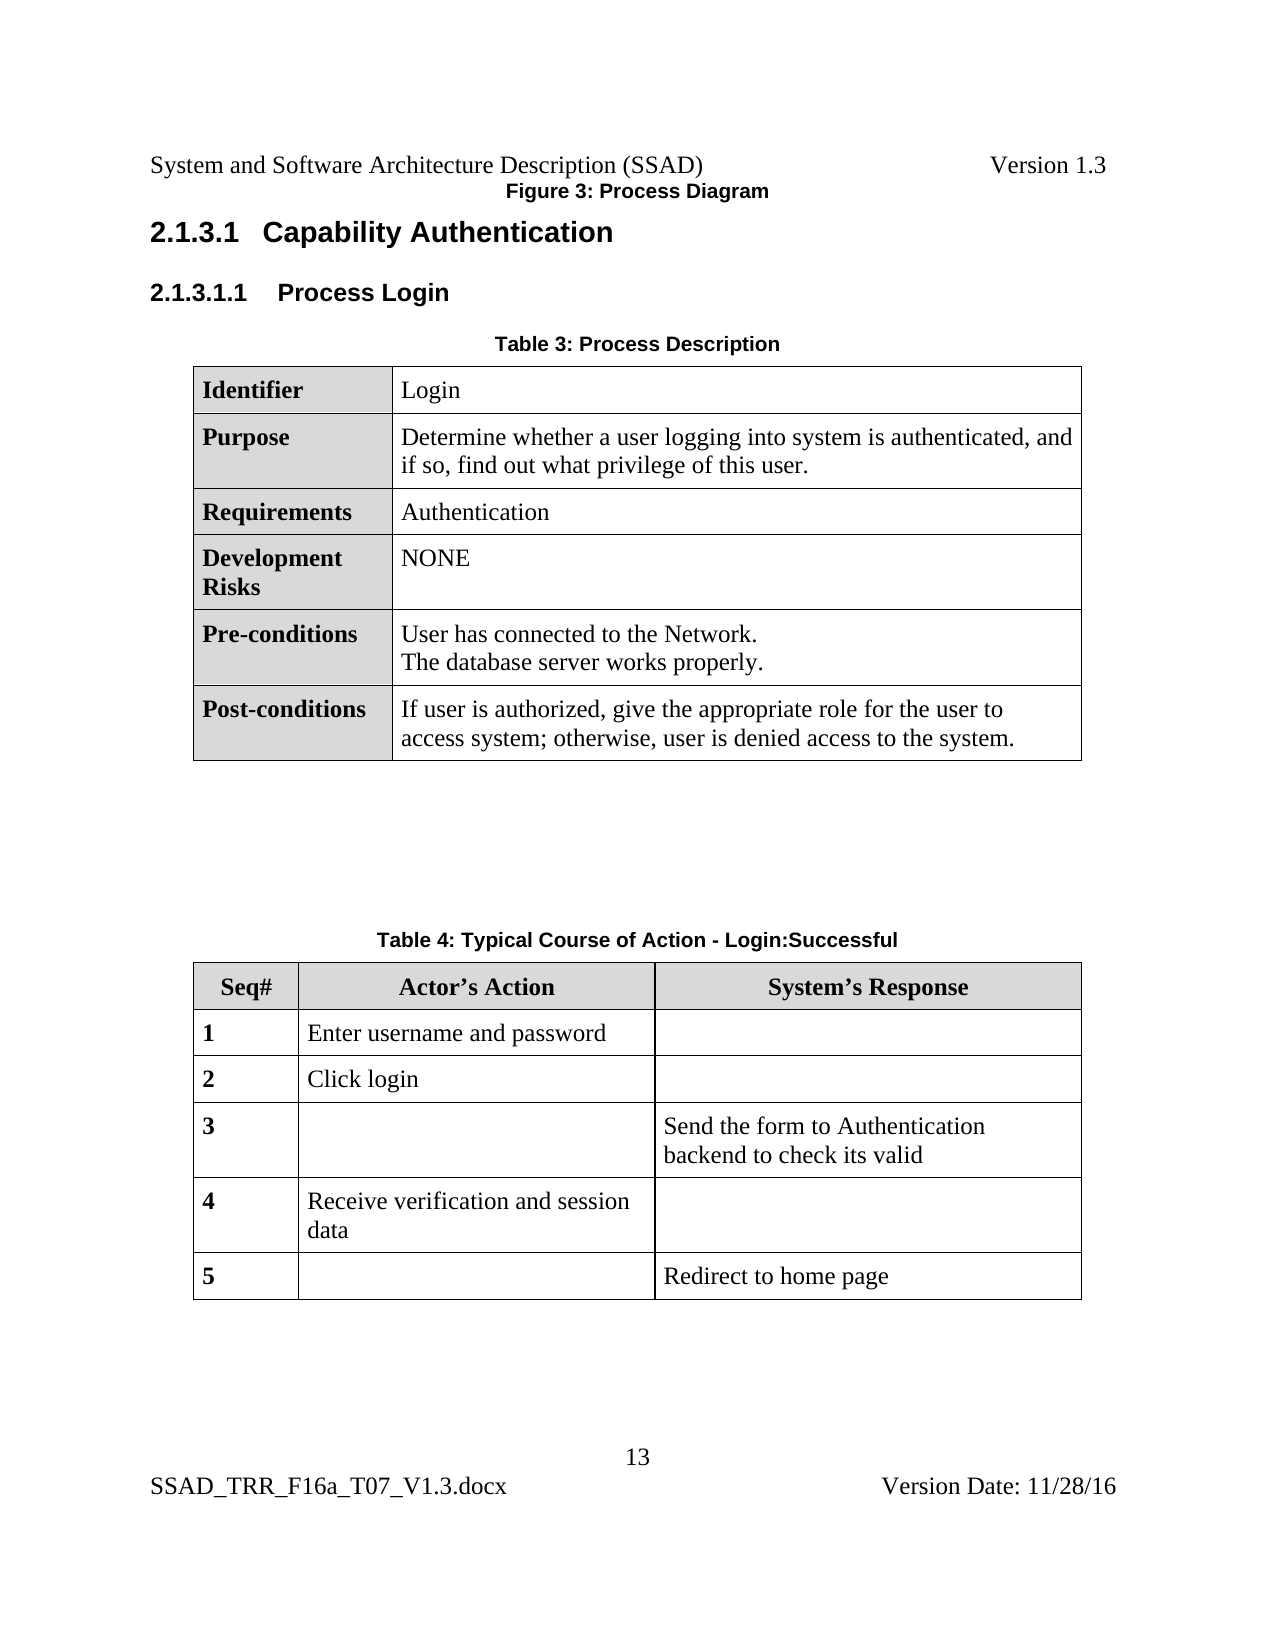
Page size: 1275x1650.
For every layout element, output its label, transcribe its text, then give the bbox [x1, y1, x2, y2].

subtitle 2.1.3.1 Capability Authentication [150, 215, 1125, 249]
text Table 4: Typical Course of Action - Login:Successful [150, 928, 1125, 952]
table_cell 5 [194, 1253, 298, 1298]
table_cell Requirements [194, 489, 392, 534]
table_cell Pre-conditions [194, 610, 392, 684]
table_cell 1 [194, 1010, 298, 1055]
table_cell Redirect to home page [656, 1253, 1081, 1298]
table_header Login [393, 367, 1081, 412]
table_header Identifier [194, 367, 392, 412]
table_cell [656, 1056, 1081, 1102]
table_cell Enter username and password [299, 1010, 654, 1055]
text 2.1.3.1.1 Process Login [150, 278, 1125, 307]
table_cell [299, 1103, 654, 1177]
table_cell [656, 1178, 1081, 1252]
table_cell 4 [194, 1178, 298, 1252]
table_header Actor’s Action [299, 963, 654, 1009]
table_cell 3 [194, 1103, 298, 1177]
table_cell 2 [194, 1056, 298, 1102]
table_header System’s Response [656, 963, 1081, 1009]
table_cell Determine whether a user logging into system is authenticated, and if so, find out what privilege of this user. [393, 414, 1081, 488]
table_cell Click login [299, 1056, 654, 1102]
table_cell NONE [393, 535, 1081, 609]
table_cell If user is authorized, give the appropriate role for the user to access system; otherwise, user is denied access to the system. [393, 686, 1081, 760]
table_cell Receive verification and session data [299, 1178, 654, 1252]
text Figure 3: Process Diagram [150, 179, 1125, 203]
table_cell User has connected to the Network. The database server works properly. [393, 610, 1081, 684]
table_cell Development Risks [194, 535, 392, 609]
table_cell Purpose [194, 414, 392, 488]
table_cell Post-conditions [194, 686, 392, 760]
table_cell [656, 1010, 1081, 1055]
table_cell [299, 1253, 654, 1298]
text Table 3: Process Description [150, 332, 1125, 356]
table_cell Authentication [393, 489, 1081, 534]
table_cell Send the form to Authentication backend to check its valid [656, 1103, 1081, 1177]
table_header Seq# [194, 963, 298, 1009]
